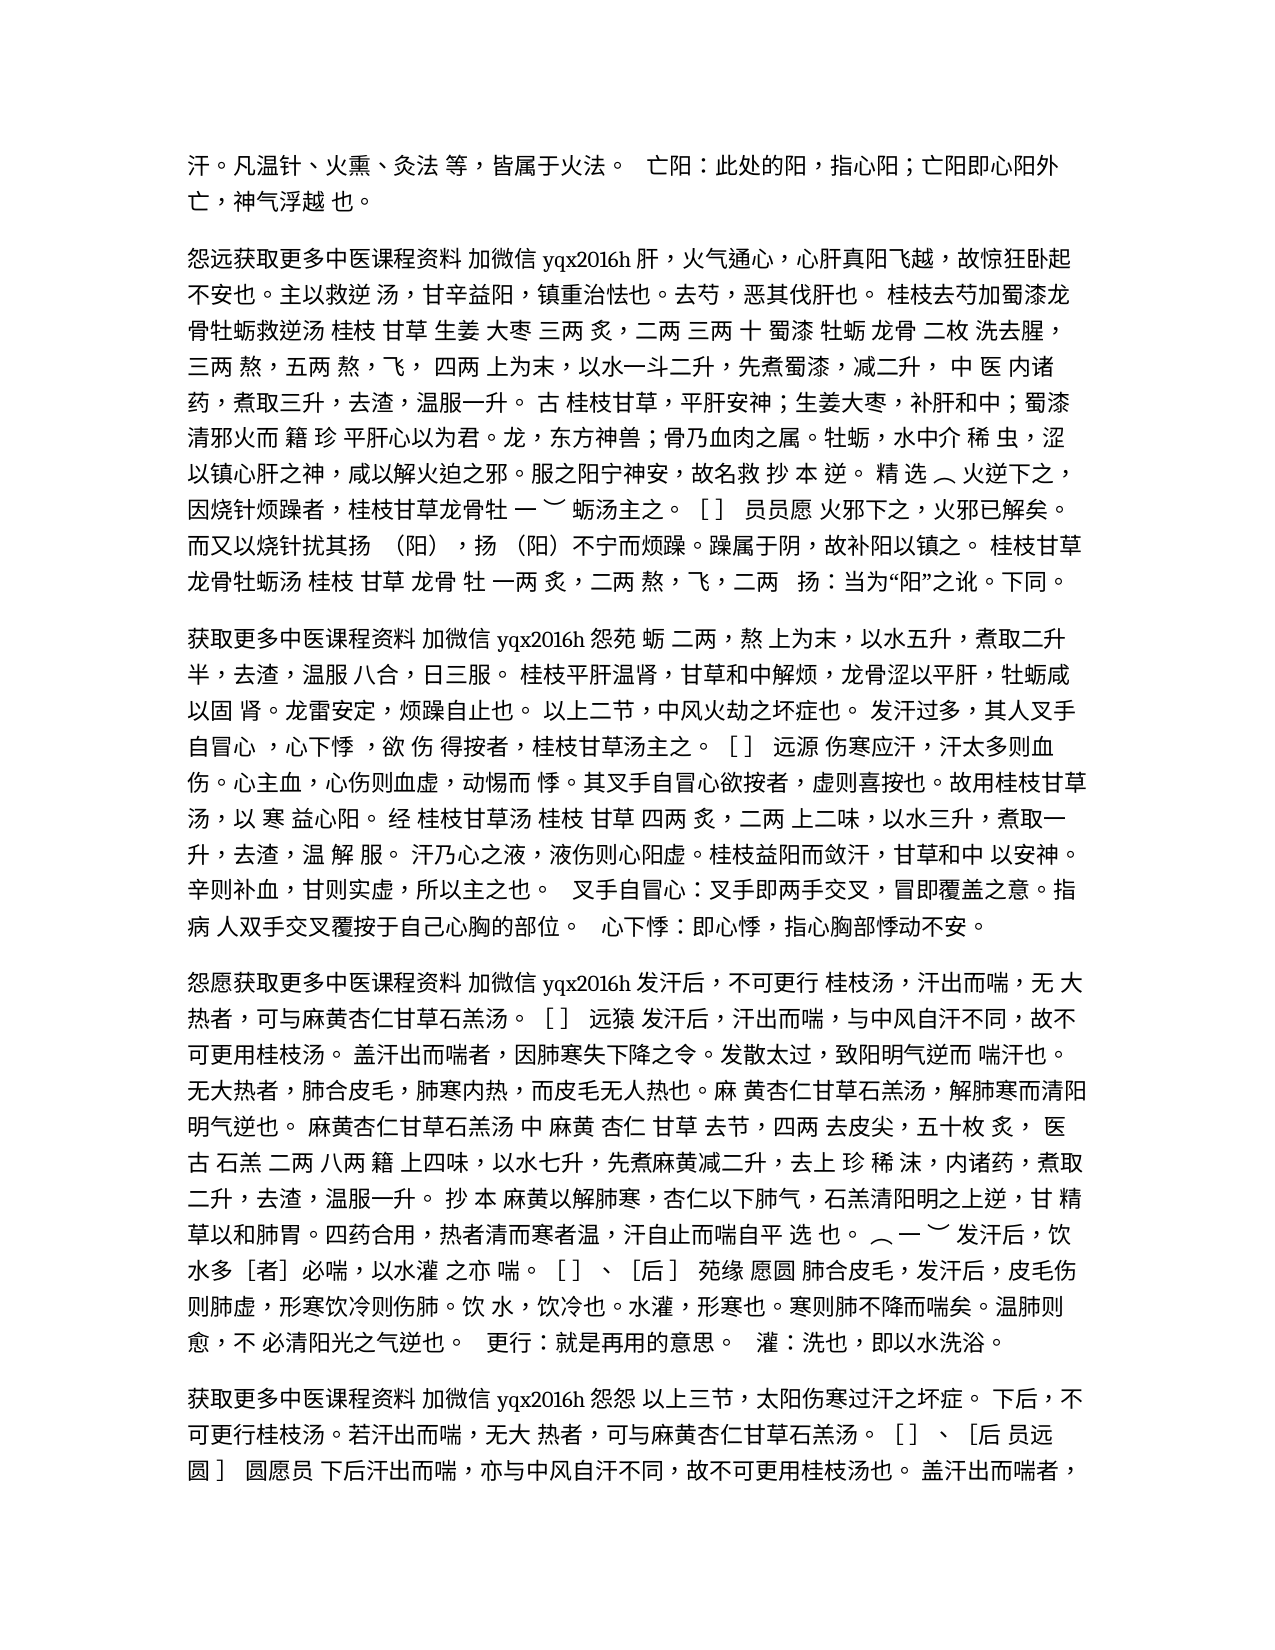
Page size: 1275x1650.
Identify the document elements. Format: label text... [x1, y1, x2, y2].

text 怨远获取更多中医课程资料 加微信 yqx2016h 肝，火气通心，心肝真阳飞越，故惊狂卧起不安也。主以救逆 汤，甘辛益阳，镇重治怯也。去芍，恶其伐肝也。 桂枝去芍加蜀漆龙骨牡蛎救逆汤 桂枝 甘草 生姜 大枣 三两 炙，二两 三两 十 蜀漆 牡蛎 龙骨 二枚 洗去腥，三两 熬，五两 熬，飞， 四两 上为末，以水一斗二升，先煮蜀漆，减二升， 中 医 内诸药，煮取三升，去渣，温服一升。 古 桂枝甘草，平肝安神；生姜大枣，补肝和中；蜀漆清邪火而 籍 珍 平肝心以为君。龙，东方神兽；骨乃血肉之属。牡蛎，水中介 稀 虫，涩以镇心肝之神，咸以解火迫之邪。服之阳宁神安，故名救 抄 本 逆。 精 选 ︵ 火逆下之，因烧针烦躁者，桂枝甘草龙骨牡 一 ︶ 蛎汤主之。［ ］ 员员愿 火邪下之，火邪已解矣。而又以烧针扰其扬 （阳），扬 （阳）不宁而烦躁。躁属于阴，故补阳以镇之。 桂枝甘草龙骨牡蛎汤 桂枝 甘草 龙骨 牡 一两 炙，二两 熬，飞，二两 扬：当为“阳”之讹。下同。 [187, 243, 1087, 597]
text 怨愿获取更多中医课程资料 加微信 yqx2016h 发汗后，不可更行 桂枝汤，汗出而喘，无 大热者，可与麻黄杏仁甘草石羔汤。［ ］ 远猿 发汗后，汗出而喘，与中风自汗不同，故不可更用桂枝汤。 盖汗出而喘者，因肺寒失下降之令。发散太过，致阳明气逆而 喘汗也。无大热者，肺合皮毛，肺寒内热，而皮毛无人热也。麻 黄杏仁甘草石羔汤，解肺寒而清阳明气逆也。 麻黄杏仁甘草石羔汤 中 麻黄 杏仁 甘草 去节，四两 去皮尖，五十枚 炙， 医 古 石羔 二两 八两 籍 上四味，以水七升，先煮麻黄减二升，去上 珍 稀 沫，内诸药，煮取二升，去渣，温服一升。 抄 本 麻黄以解肺寒，杏仁以下肺气，石羔清阳明之上逆，甘 精 草以和肺胃。四药合用，热者清而寒者温，汗自止而喘自平 选 也。 ︵ 一 ︶ 发汗后，饮水多［者］必喘，以水灌 之亦 喘。［ ］、［后 ］ 苑缘 愿圆 肺合皮毛，发汗后，皮毛伤则肺虚，形寒饮冷则伤肺。饮 水，饮冷也。水灌，形寒也。寒则肺不降而喘矣。温肺则愈，不 必清阳光之气逆也。 更行：就是再用的意思。 灌：洗也，即以水洗浴。 [187, 967, 1087, 1358]
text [187, 1383, 1087, 1486]
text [187, 150, 1087, 217]
text 获取更多中医课程资料 加微信 yqx2016h 怨苑 蛎 二两，熬 上为末，以水五升，煮取二升半，去渣，温服 八合，日三服。 桂枝平肝温肾，甘草和中解烦，龙骨涩以平肝，牡蛎咸以固 肾。龙雷安定，烦躁自止也。 以上二节，中风火劫之坏症也。 发汗过多，其人叉手自冒心 ，心下悸 ，欲 伤 得按者，桂枝甘草汤主之。［ ］ 远源 伤寒应汗，汗太多则血伤。心主血，心伤则血虚，动惕而 悸。其叉手自冒心欲按者，虚则喜按也。故用桂枝甘草汤，以 寒 益心阳。 经 桂枝甘草汤 桂枝 甘草 四两 炙，二两 上二味，以水三升，煮取一升，去渣，温 解 服。 汗乃心之液，液伤则心阳虚。桂枝益阳而敛汗，甘草和中 以安神。辛则补血，甘则实虚，所以主之也。 叉手自冒心：叉手即两手交叉，冒即覆盖之意。指病 人双手交叉覆按于自己心胸的部位。 心下悸：即心悸，指心胸部悸动不安。 [187, 623, 1087, 942]
